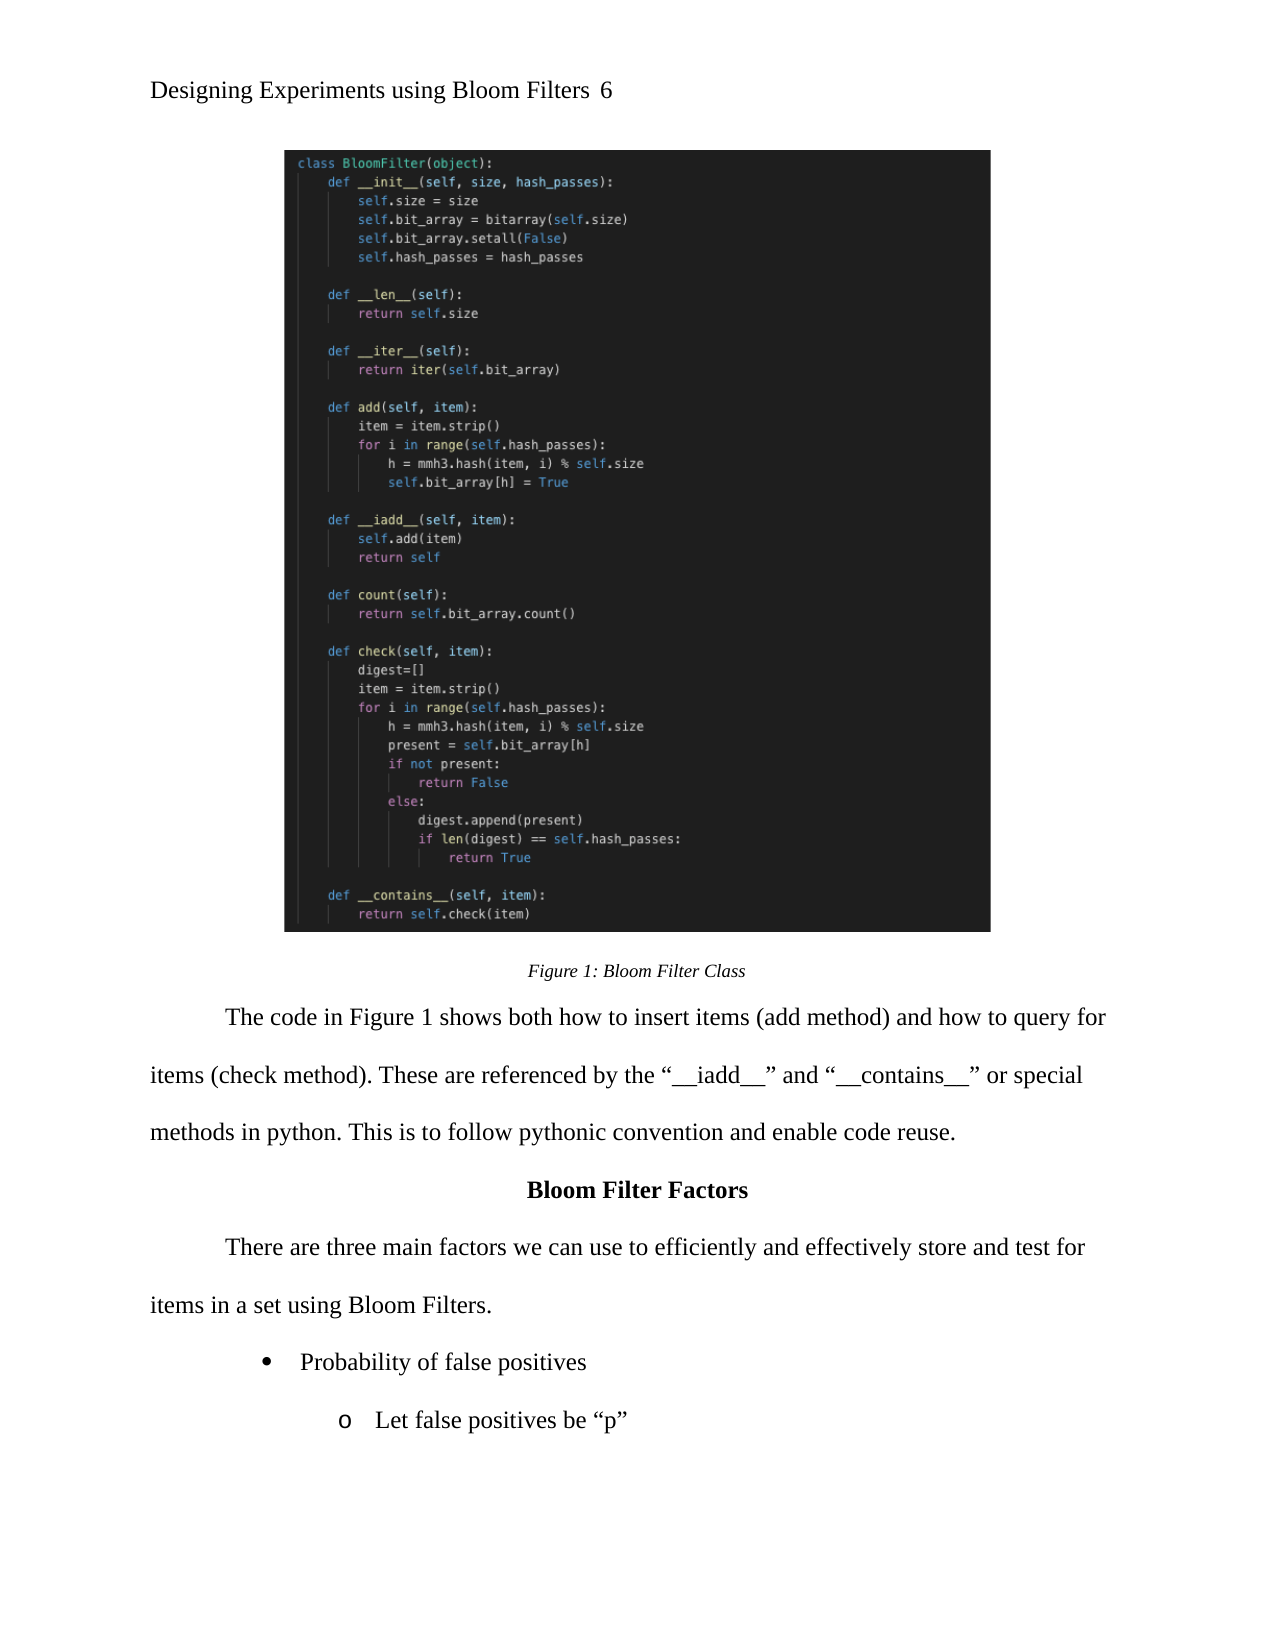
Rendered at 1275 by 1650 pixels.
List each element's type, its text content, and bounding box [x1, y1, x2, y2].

text There are three main factors we can use to efficiently and effectively store and test for items in a set using Bloom Filters. [150, 1232, 1125, 1319]
text The code in Figure 1 shows both how to insert items (add method) and how to query for items (check method). These are referenced by the “__iadd__” and “__contains__” or special methods in python. This is to follow pythonic convention and enable code reuse. [150, 1002, 1125, 1146]
list Let false positives be “p” [337, 1405, 1125, 1436]
subtitle Bloom Filter Factors [150, 1175, 1125, 1204]
list Probability of false positives [262, 1347, 1125, 1376]
picture [284, 150, 991, 932]
text Figure 1: Bloom Filter Class [150, 960, 1125, 982]
